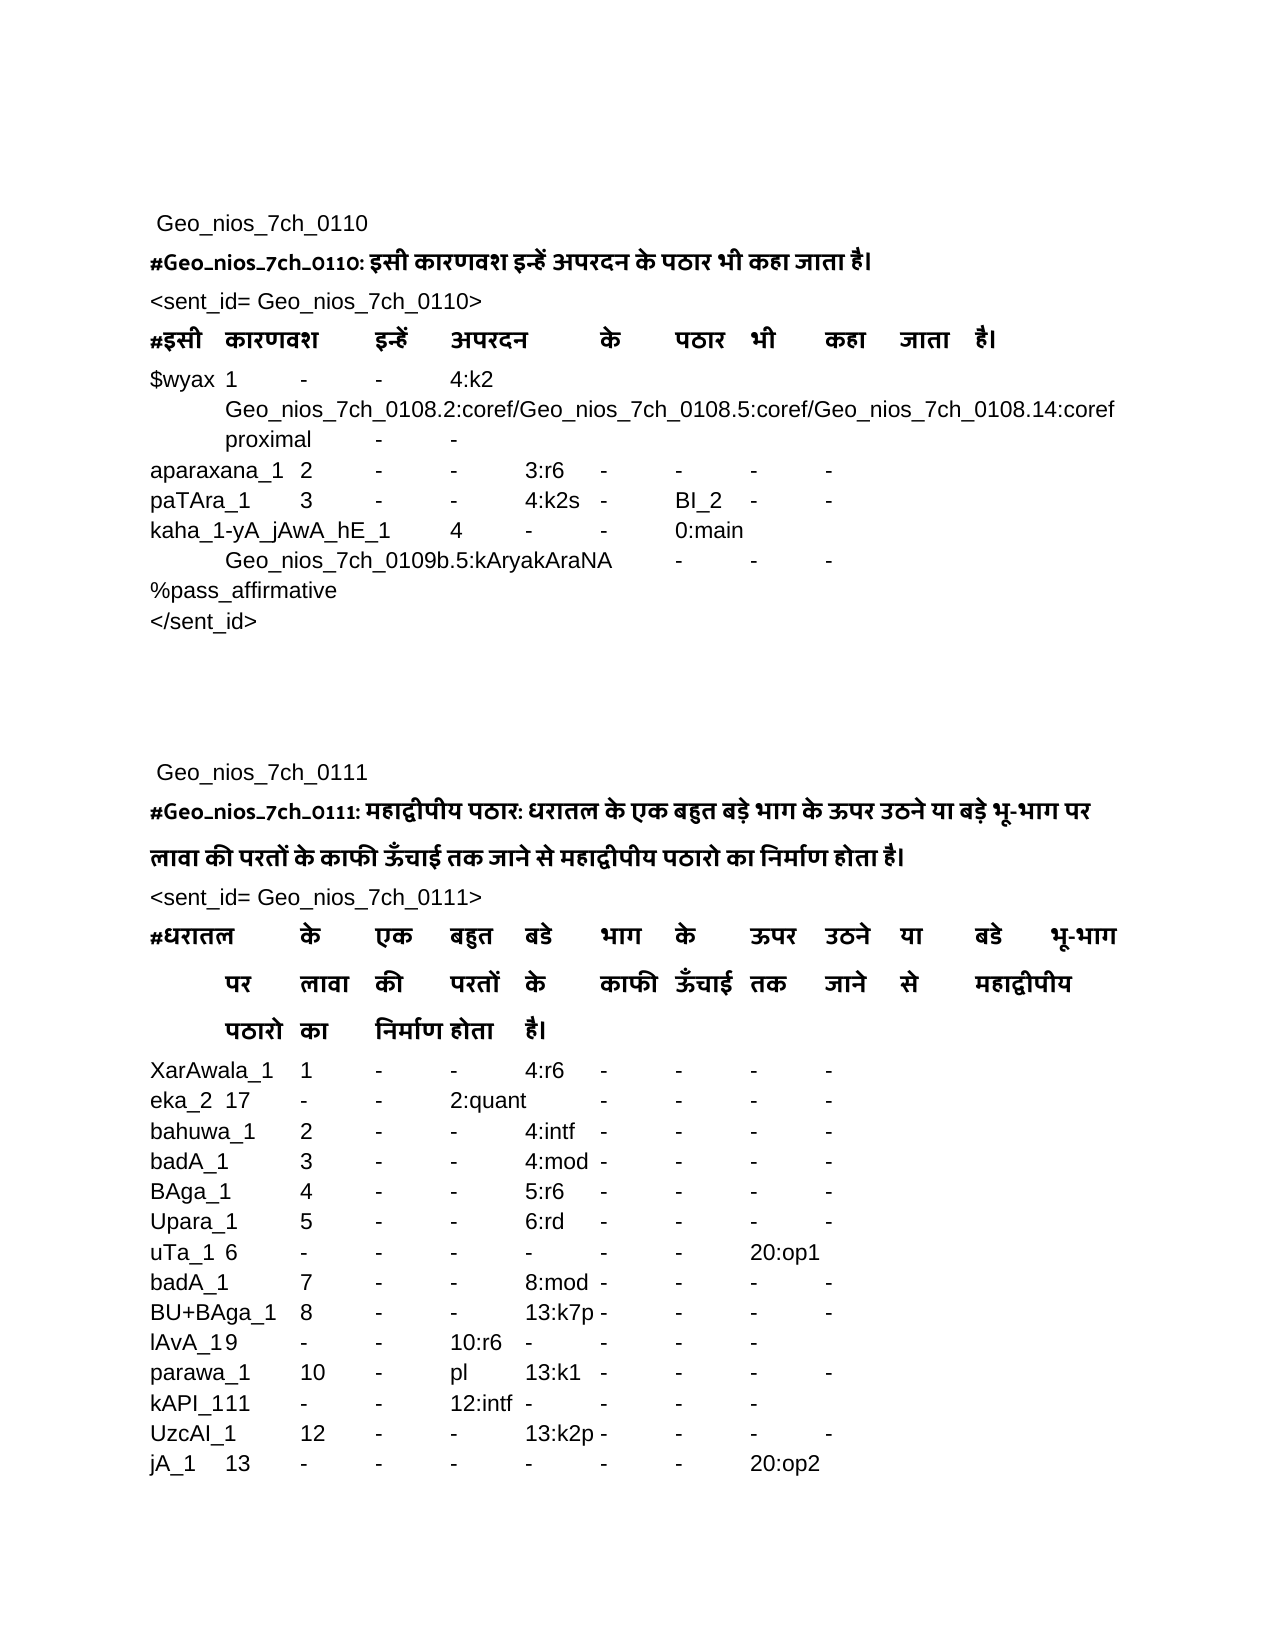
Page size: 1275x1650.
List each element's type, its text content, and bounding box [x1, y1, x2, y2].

text Geo_nios_7ch_0110 [150, 210, 1125, 237]
text aparaxana_1 2 - - 3:r6 - - - - [150, 457, 1125, 483]
text kaha_1-yA_jAwA_hE_1 4 - - 0:main Geo_nios_7ch_0109b.5:kAryakAraNA - - - [150, 517, 1125, 574]
text BAga_1 4 - - 5:r6 - - - - [150, 1178, 1125, 1204]
text %pass_affirmative [150, 577, 1125, 604]
text paTAra_1 3 - - 4:k2s - BI_2 - - [150, 487, 1125, 513]
text uTa_1 6 - - - - - - 20:op1 [150, 1238, 1125, 1265]
text badA_1 3 - - 4:mod - - - - [150, 1148, 1125, 1174]
text jA_1 13 - - - - - - 20:op2 [150, 1450, 1125, 1476]
text Upara_1 5 - - 6:rd - - - - [150, 1208, 1125, 1234]
text parawa_1 10 - pl 13:k1 - - - - [150, 1359, 1125, 1386]
text eka_2 17 - - 2:quant - - - - [150, 1087, 1125, 1114]
text XarAwala_1 1 - - 4:r6 - - - - [150, 1057, 1125, 1083]
text #Geo_nios_7ch_0110: इसी कारणवश इन्हें अपरदन के पठार भी कहा जाता है। [150, 241, 1125, 282]
text BU+BAga_1 8 - - 13:k7p - - - - [150, 1299, 1125, 1325]
text <sent_id= Geo_nios_7ch_0111> [150, 884, 1125, 911]
text Geo_nios_7ch_0111 [150, 759, 1125, 785]
text #धरातल के एक बहुत बडे भाग के ऊपर उठने या बडे भू-भाग पर लावा की परतों के काफी ऊँचाई तक जाने से महाद्वीपीय पठारो का निर्माण होता है। [150, 914, 1125, 1051]
text #Geo_nios_7ch_0111: महाद्वीपीय पठार: धरातल के एक बहुत बड़े भाग के ऊपर उठने या बड़े भू-भाग पर लावा की परतों के काफी ऊँचाई तक जाने से महाद्वीपीय पठारो का निर्माण होता है। [150, 789, 1125, 878]
text bahuwa_1 2 - - 4:intf - - - - [150, 1118, 1125, 1144]
text </sent_id> [150, 608, 1125, 634]
text $wyax 1 - - 4:k2 Geo_nios_7ch_0108.2:coref/Geo_nios_7ch_0108.5:coref/Geo_nios_7ch_0108.14:coref proximal - - [150, 366, 1125, 453]
text #इसी कारणवश इन्हें अपरदन के पठार भी कहा जाता है। [150, 318, 1125, 360]
text kAPI_1 11 - - 12:intf - - - - [150, 1389, 1125, 1416]
text UzcAI_1 12 - - 13:k2p - - - - [150, 1420, 1125, 1446]
text <sent_id= Geo_nios_7ch_0110> [150, 288, 1125, 314]
text badA_1 7 - - 8:mod - - - - [150, 1269, 1125, 1295]
text lAvA_1 9 - - 10:r6 - - - - [150, 1329, 1125, 1355]
